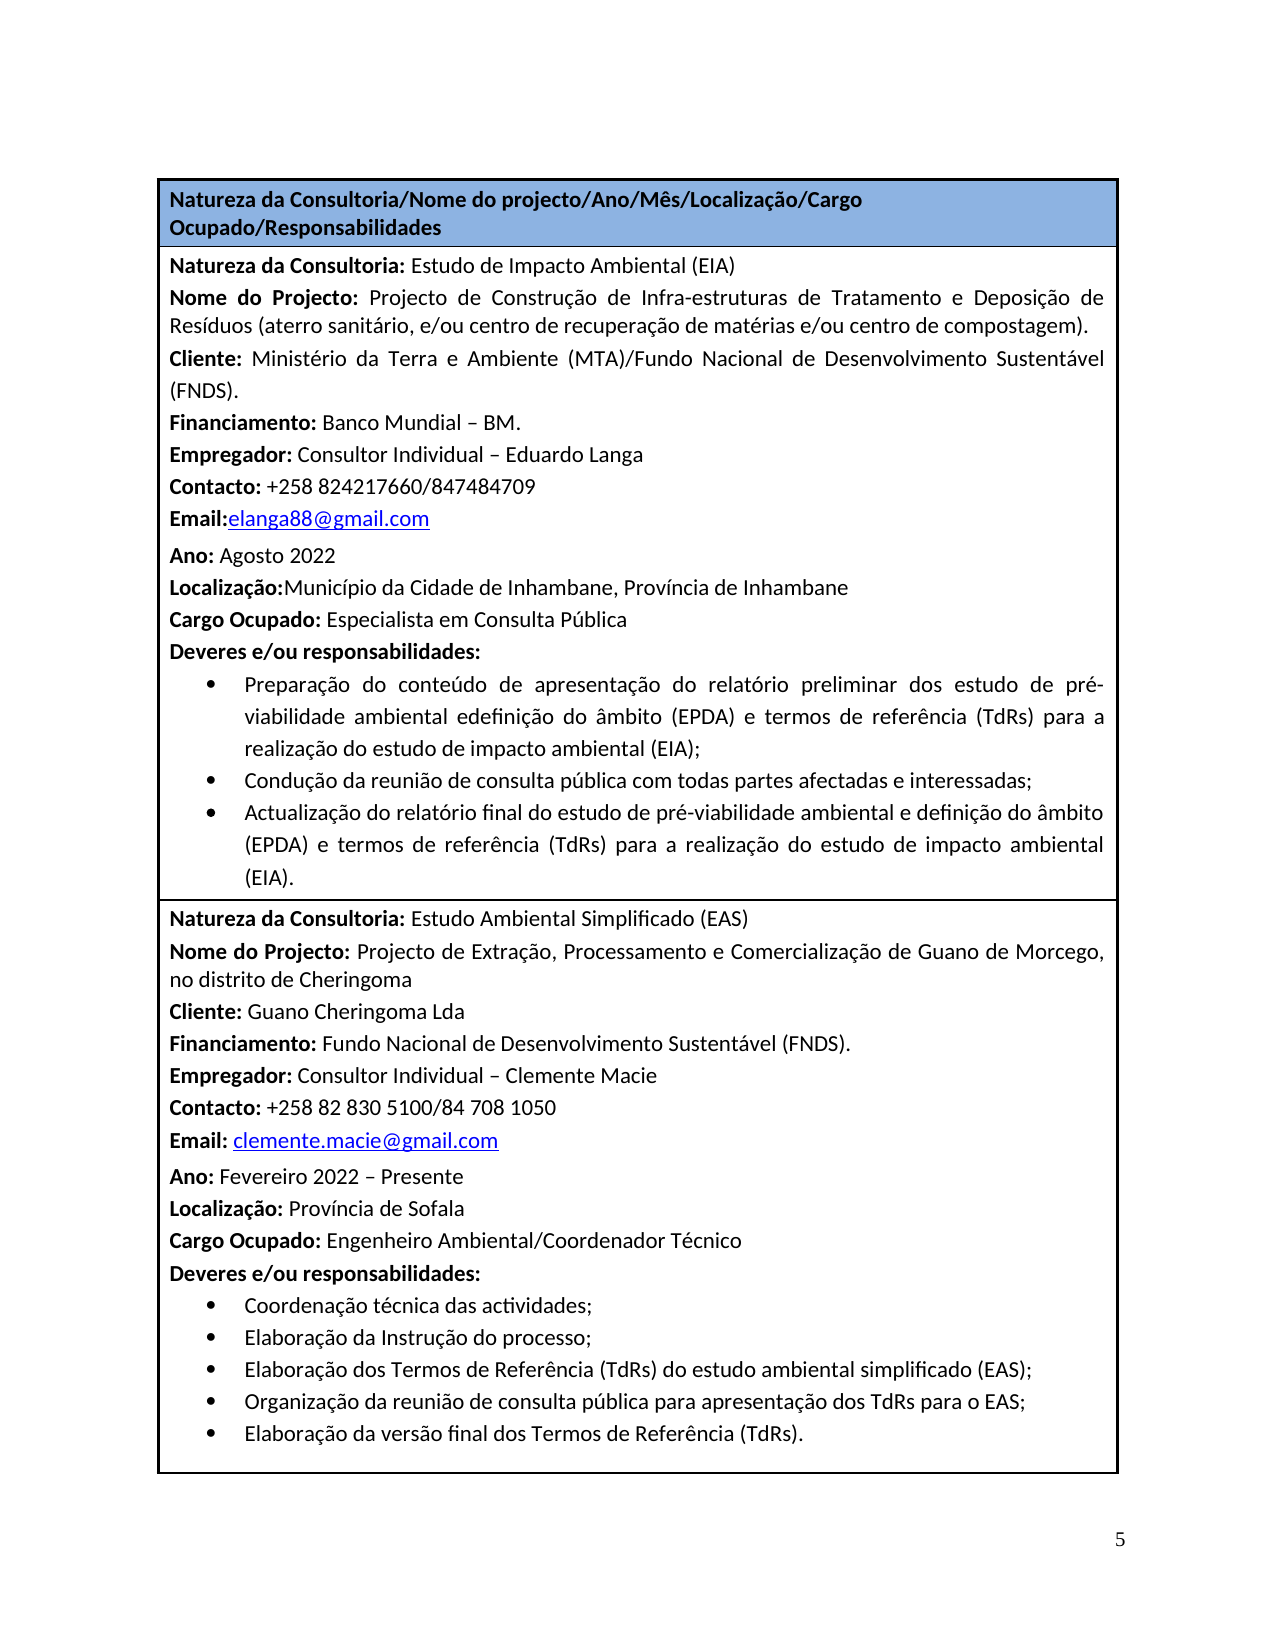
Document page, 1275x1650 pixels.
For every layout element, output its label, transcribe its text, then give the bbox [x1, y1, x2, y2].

table_header Natureza da Consultoria/Nome do projecto/Ano/Mês/Localização/Cargo Ocupado/Responsabilidades [160, 181, 1116, 246]
table_cell Natureza da Consultoria: Estudo Ambiental Simplificado (EAS) Nome do Projecto: Projecto de Extração, Processamento e Comercialização de Guano de Morcego, no distrito de Cheringoma Cliente: Guano Cheringoma Lda Financiamento: Fundo Nacional de Desenvolvimento Sustentável (FNDS). Empregador: Consultor Individual – Clemente Macie Contacto: +258 82 830 5100/84 708 1050 Email: clemente.macie@gmail.com Ano: Fevereiro 2022 – Presente Localização: Província de Sofala Cargo Ocupado: Engenheiro Ambiental/Coordenador Técnico Deveres e/ou responsabilidades: Coordenação técnica das actividades; Elaboração da Instrução do processo; Elaboração dos Termos de Referência (TdRs) do estudo ambiental simplificado (EAS); Organização da reunião de consulta pública para apresentação dos TdRs para o EAS; Elaboração da versão final dos Termos de Referência (TdRs). [160, 901, 1116, 1472]
table_cell Natureza da Consultoria: Estudo de Impacto Ambiental (EIA) Nome do Projecto: Projecto de Construção de Infra-estruturas de Tratamento e Deposição de Resíduos (aterro sanitário, e/ou centro de recuperação de matérias e/ou centro de compostagem). Cliente: Ministério da Terra e Ambiente (MTA)/Fundo Nacional de Desenvolvimento Sustentável (FNDS). Financiamento: Banco Mundial – BM. Empregador: Consultor Individual – Eduardo Langa Contacto: +258 824217660/847484709 Email:elanga88@gmail.com Ano: Agosto 2022 Localização:Município da Cidade de Inhambane, Província de Inhambane Cargo Ocupado: Especialista em Consulta Pública Deveres e/ou responsabilidades: Preparação do conteúdo de apresentação do relatório preliminar dos estudo de pré-viabilidade ambiental edefinição do âmbito (EPDA) e termos de referência (TdRs) para a realização do estudo de impacto ambiental (EIA); Condução da reunião de consulta pública com todas partes afectadas e interessadas; Actualização do relatório final do estudo de pré-viabilidade ambiental e definição do âmbito (EPDA) e termos de referência (TdRs) para a realização do estudo de impacto ambiental (EIA). [160, 247, 1116, 899]
